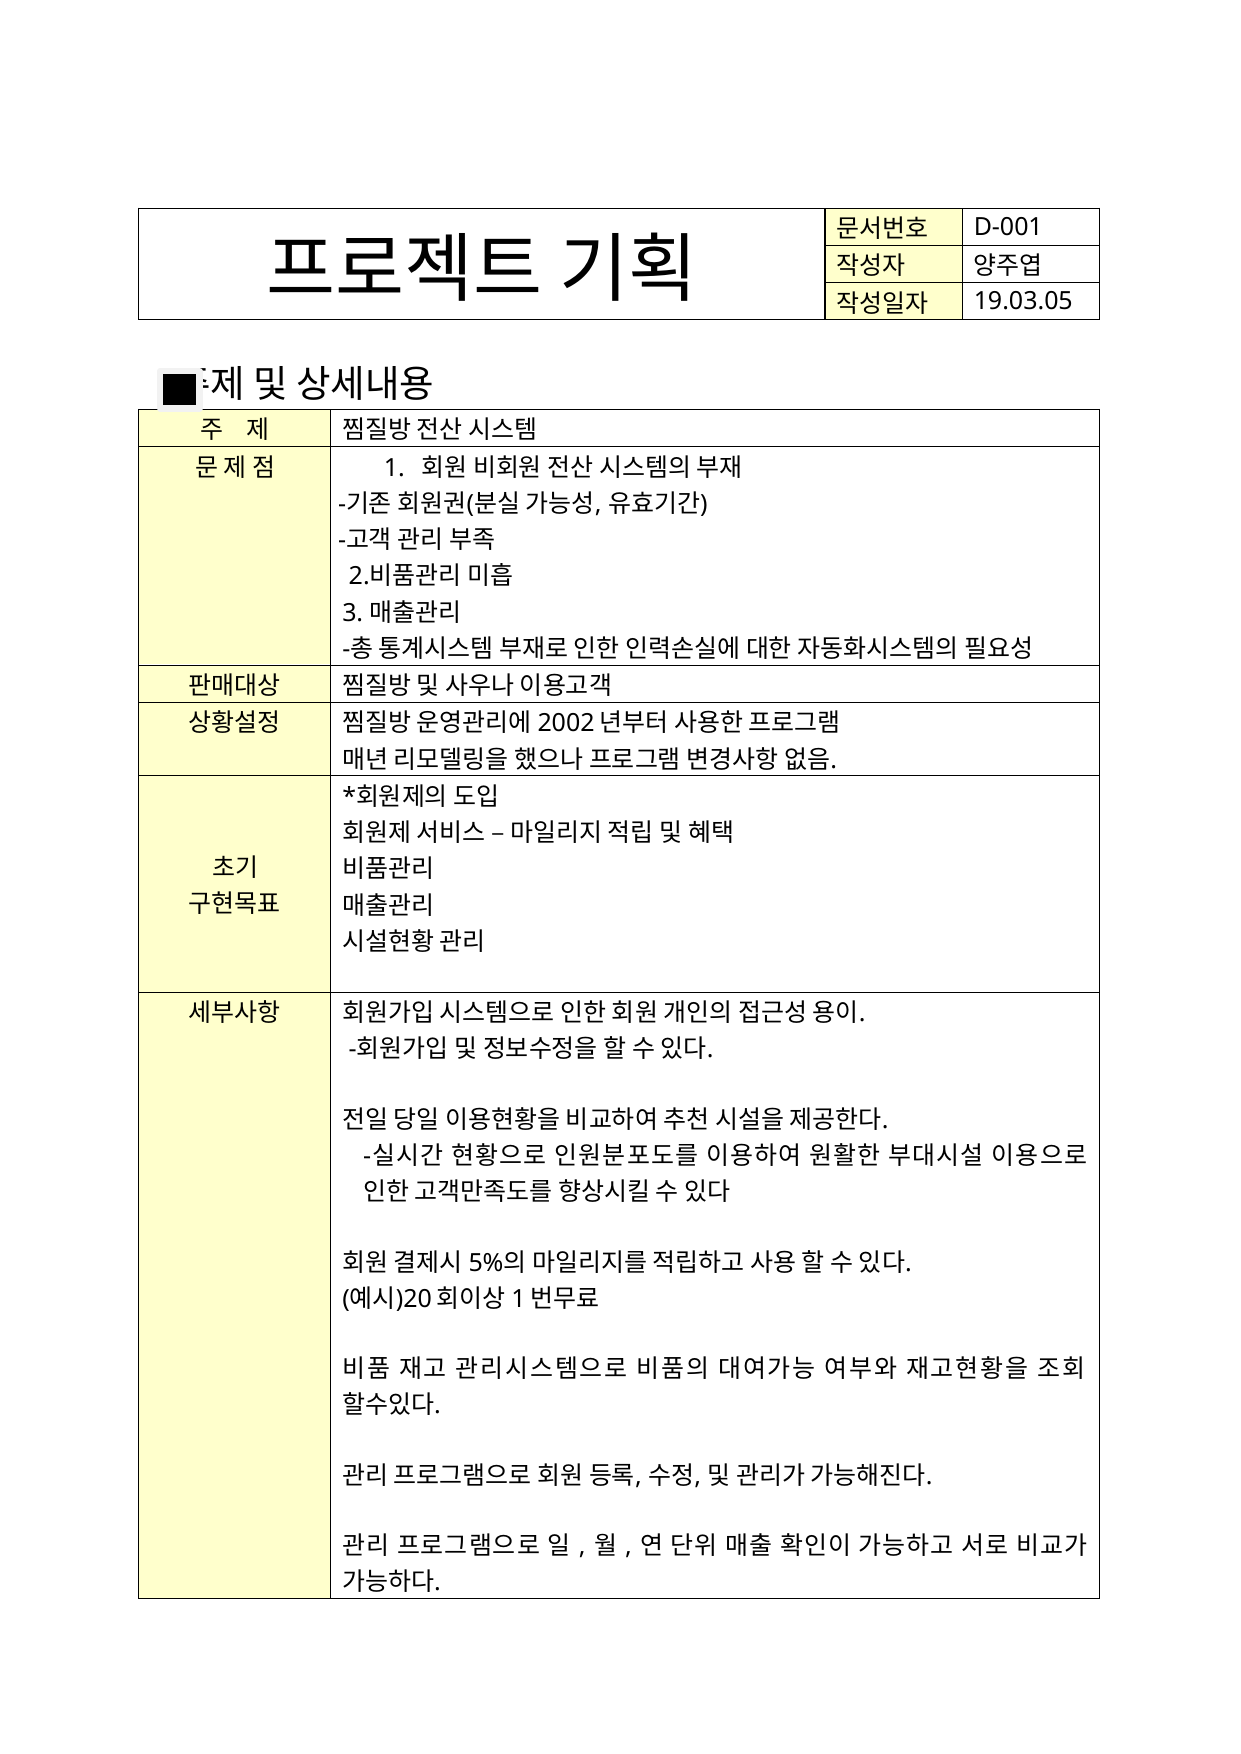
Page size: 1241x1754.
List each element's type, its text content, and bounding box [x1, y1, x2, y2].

table_cell *회원제의 도입 회원제 서비스 – 마일리지 적립 및 혜택 비품관리 매출관리 시설현황 관리 [331, 776, 1099, 992]
table_header D-001 [963, 209, 1099, 245]
table_cell 회원 비회원 전산 시스템의 부재 -기존 회원권(분실 가능성, 유효기간) -고객 관리 부족 2.비품관리 미흡 3. 매출관리 -총 통계시스템 부재로 인한 인력손실에 대한 자동화시스템의 필요성 [331, 447, 1099, 664]
table_cell 초기 구현목표 [139, 776, 330, 992]
text 주제 및 상세내용 [150, 354, 1090, 409]
table_header 프로젝트 기획 [139, 209, 824, 319]
table_cell 찜질방 운영관리에 2002년부터 사용한 프로그램 매년 리모델링을 했으나 프로그램 변경사항 없음. [331, 703, 1099, 775]
table_cell 양주엽 [963, 246, 1099, 282]
table_header 문서번호 [826, 209, 962, 245]
table_cell 판매대상 [139, 666, 330, 702]
table_cell 19.03.05 [963, 283, 1099, 319]
table_cell 찜질방 및 사우나 이용고객 [331, 666, 1099, 702]
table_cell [331, 993, 1099, 1598]
table_header 찜질방 전산 시스템 [331, 410, 1099, 446]
table_cell 문 제 점 [139, 447, 330, 664]
table_cell 세부사항 [139, 993, 330, 1598]
table_cell 작성일자 [826, 283, 962, 319]
table_cell 작성자 [826, 246, 962, 282]
table_cell 상황설정 [139, 703, 330, 775]
table_header 주 제 [139, 410, 330, 446]
